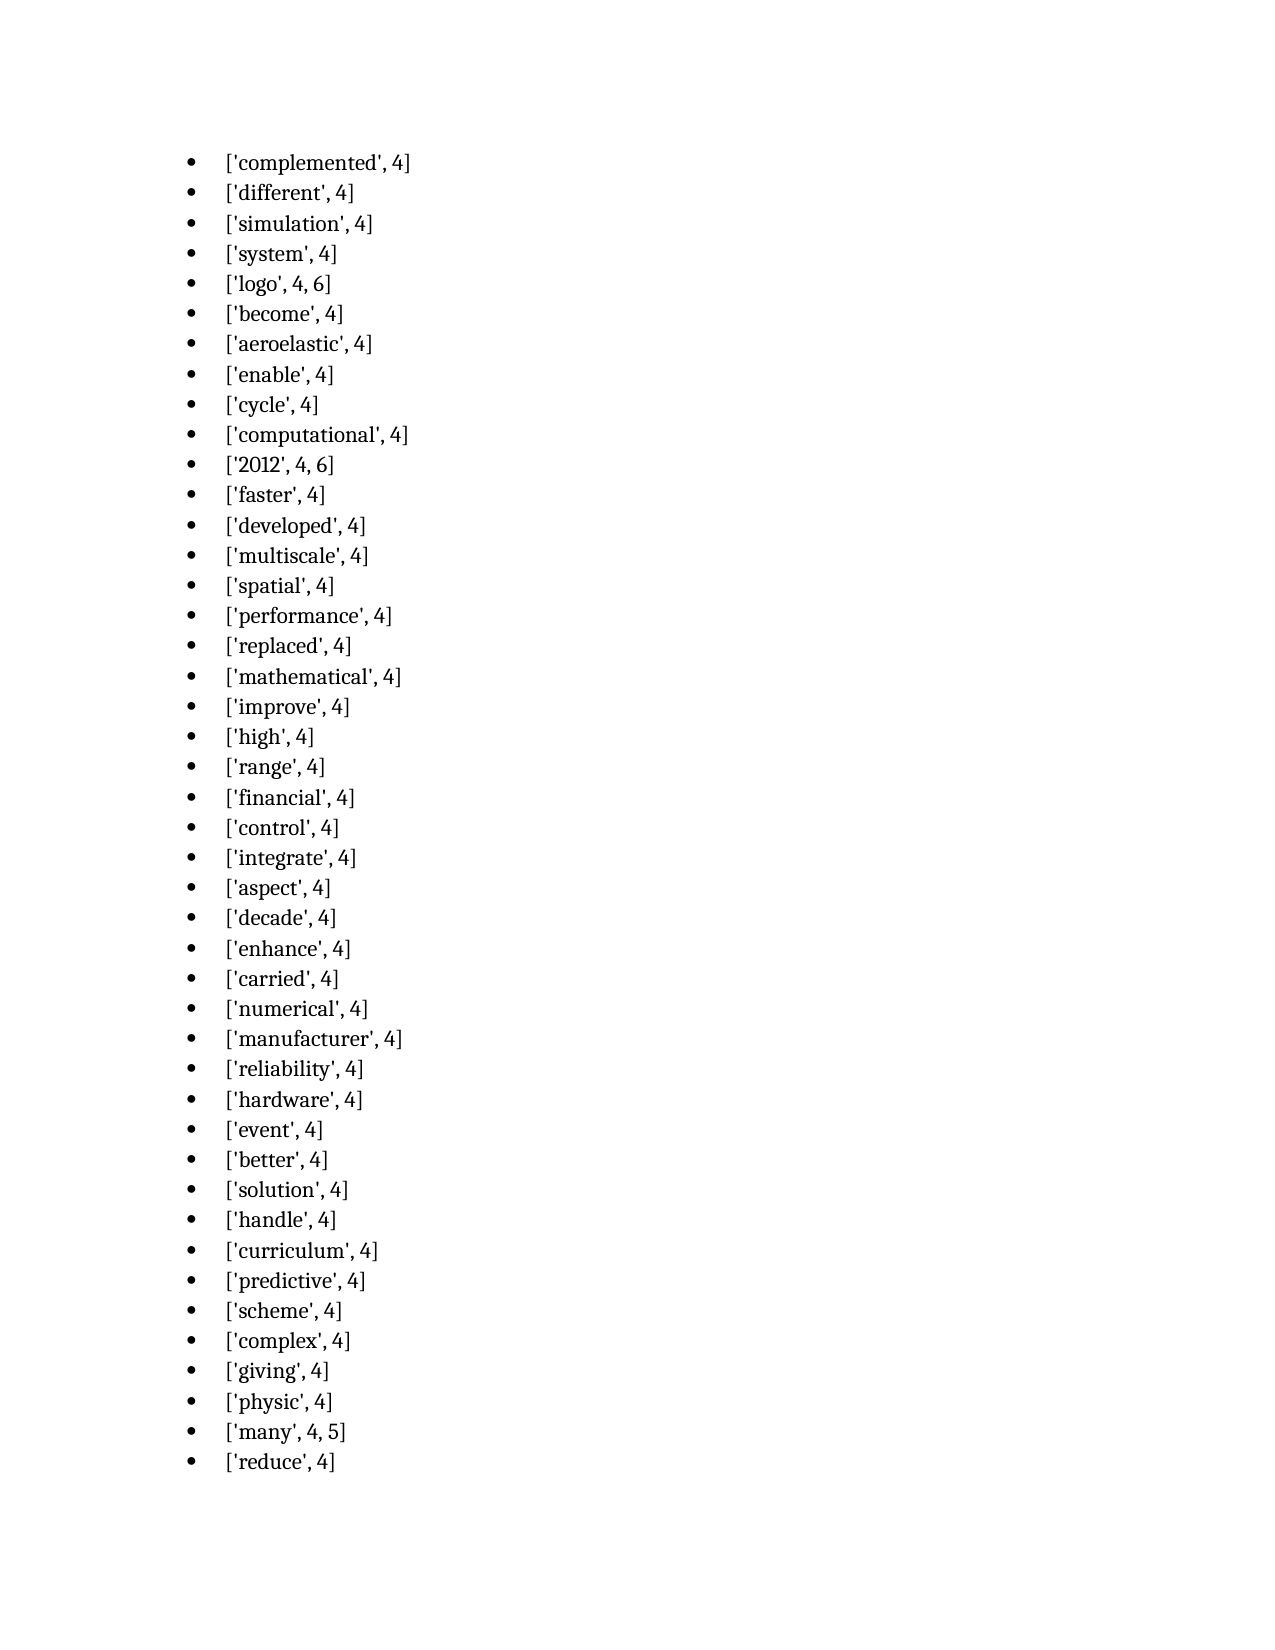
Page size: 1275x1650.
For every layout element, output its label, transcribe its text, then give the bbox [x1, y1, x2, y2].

list ['computational', 4] [187, 422, 1087, 448]
list ['complemented', 4] [187, 150, 1087, 176]
list ['system', 4] [187, 241, 1087, 267]
list ['complex', 4] [187, 1328, 1087, 1354]
list ['financial', 4] [187, 784, 1087, 811]
list ['mathematical', 4] [187, 663, 1087, 690]
list ['spatial', 4] [187, 573, 1087, 599]
list ['control', 4] [187, 814, 1087, 841]
list ['solution', 4] [187, 1177, 1087, 1203]
list ['manufacturer', 4] [187, 1026, 1087, 1052]
list ['enable', 4] [187, 361, 1087, 388]
list ['predictive', 4] [187, 1268, 1087, 1294]
list ['numerical', 4] [187, 996, 1087, 1022]
list ['hardware', 4] [187, 1086, 1087, 1113]
list ['decade', 4] [187, 905, 1087, 932]
list ['high', 4] [187, 724, 1087, 750]
list ['become', 4] [187, 301, 1087, 327]
list ['logo', 4, 6] [187, 271, 1087, 297]
list ['carried', 4] [187, 966, 1087, 992]
list ['handle', 4] [187, 1207, 1087, 1234]
list ['scheme', 4] [187, 1298, 1087, 1324]
list ['reliability', 4] [187, 1056, 1087, 1083]
list ['many', 4, 5] [187, 1419, 1087, 1445]
list ['enhance', 4] [187, 935, 1087, 962]
list ['reduce', 4] [187, 1449, 1087, 1475]
list ['curriculum', 4] [187, 1237, 1087, 1264]
list ['different', 4] [187, 180, 1087, 207]
list ['developed', 4] [187, 512, 1087, 539]
list ['multiscale', 4] [187, 543, 1087, 569]
list ['integrate', 4] [187, 845, 1087, 871]
list ['performance', 4] [187, 603, 1087, 629]
list ['giving', 4] [187, 1358, 1087, 1385]
list ['faster', 4] [187, 482, 1087, 509]
list ['replaced', 4] [187, 633, 1087, 660]
list ['cycle', 4] [187, 392, 1087, 418]
list ['aeroelastic', 4] [187, 331, 1087, 358]
list ['event', 4] [187, 1117, 1087, 1143]
list ['range', 4] [187, 754, 1087, 781]
list ['better', 4] [187, 1147, 1087, 1173]
list ['aspect', 4] [187, 875, 1087, 901]
list ['improve', 4] [187, 694, 1087, 720]
list ['physic', 4] [187, 1388, 1087, 1415]
list ['simulation', 4] [187, 210, 1087, 237]
list ['2012', 4, 6] [187, 452, 1087, 478]
